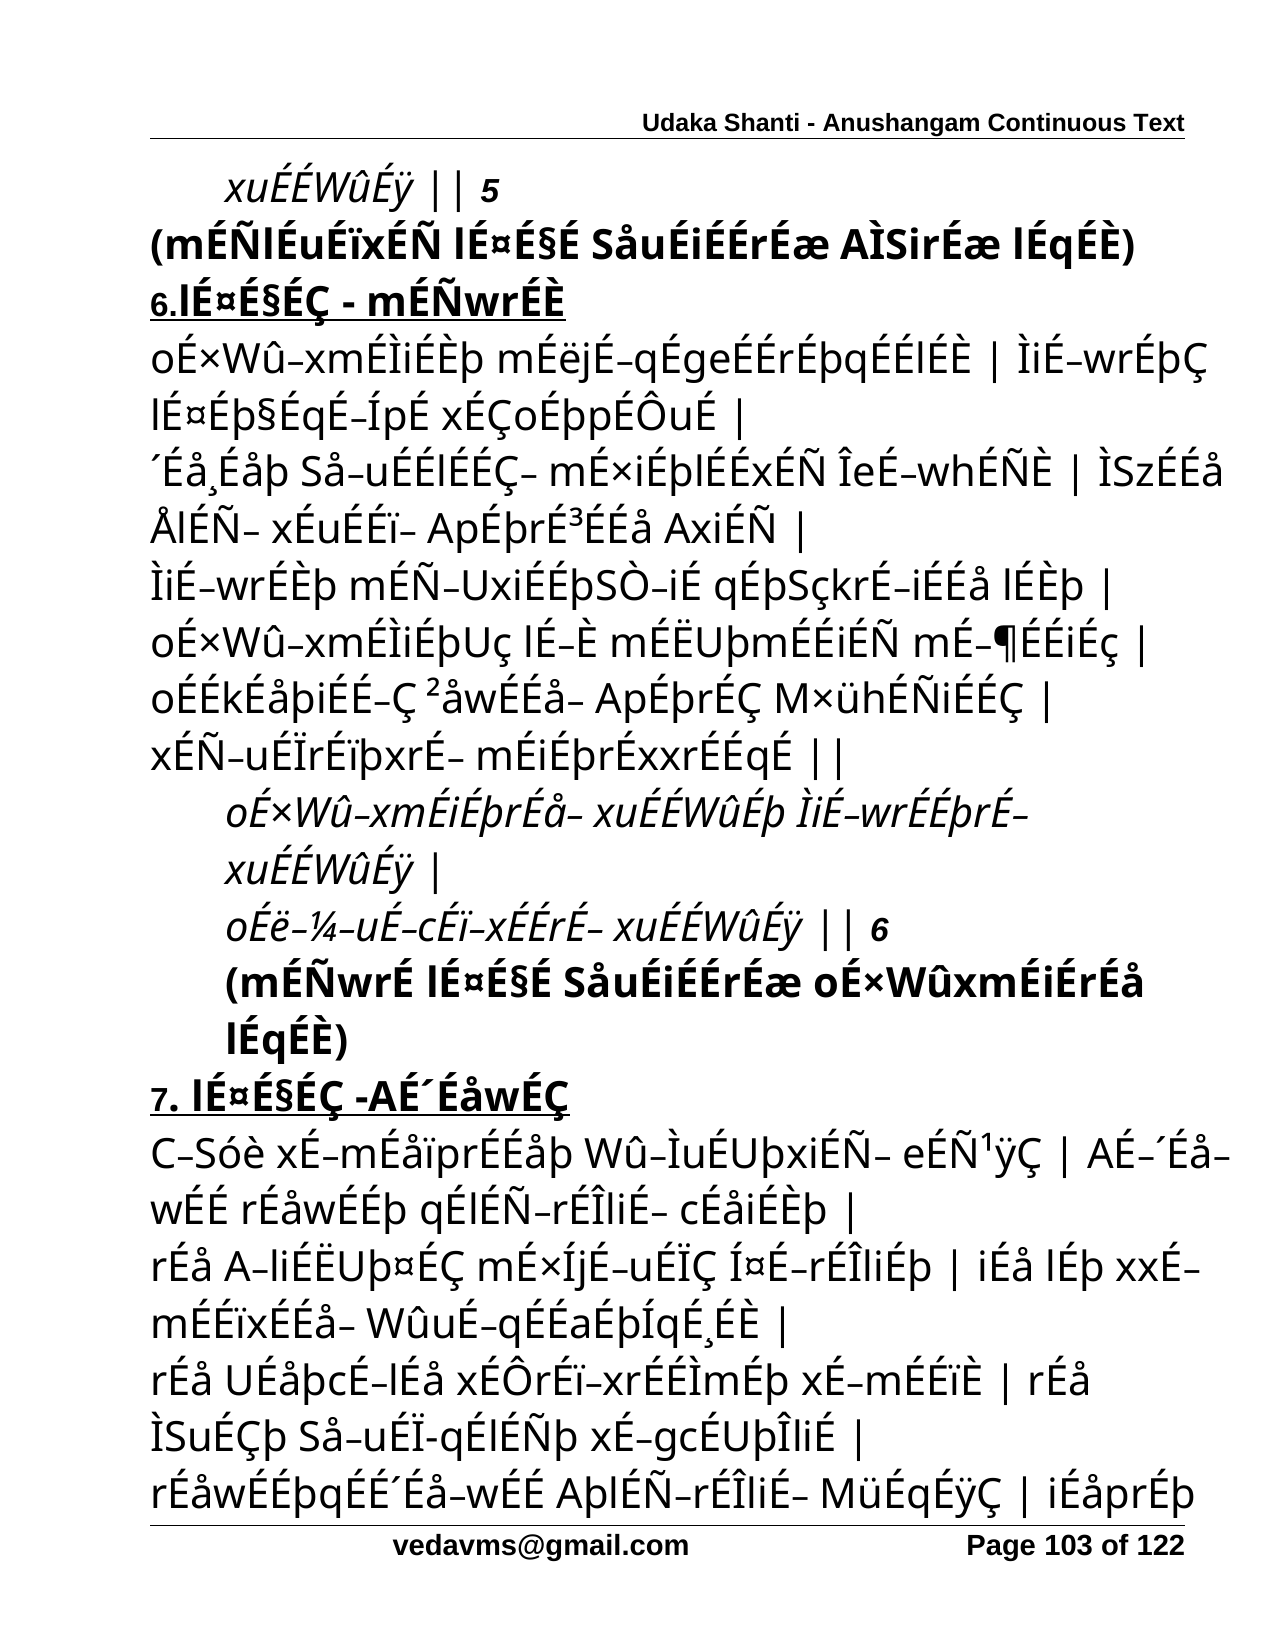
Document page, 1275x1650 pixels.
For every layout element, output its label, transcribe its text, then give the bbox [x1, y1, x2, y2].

text xÉÑ–uÉÏrÉïþxrÉ– mÉiÉþrÉxxrÉÉqÉ || [150, 726, 1234, 783]
text ´Éå¸Éåþ Så–uÉÉlÉÉÇ– mÉ×iÉþlÉÉxÉÑ ÎeÉ–whÉÑÈ | ÌSzÉÉå ÅlÉÑ– xÉuÉÉï– ApÉþrÉ³ÉÉå AxiÉÑ | [150, 442, 1234, 556]
text oÉë–¼–uÉ–cÉï–xÉÉrÉ– xuÉÉWûÉÿ || 6 [225, 896, 1185, 953]
text (mÉÑlÉuÉïxÉÑ lÉ¤É§É SåuÉiÉÉrÉæ AÌSirÉæ lÉqÉÈ) [150, 215, 1243, 272]
text (mÉÑwrÉ lÉ¤É§É SåuÉiÉÉrÉæ oÉ×WûxmÉiÉrÉå lÉqÉÈ) [225, 953, 1185, 1067]
text xuÉÉWûÉ pÉÔÿirÉæ– xuÉÉWûÉ– mÉëeÉÉÿirÉæ– xuÉÉWûÉÿ || 5 [225, 158, 1185, 215]
text rÉå A–liÉËUþ¤ÉÇ mÉ×ÍjÉ–uÉÏÇ Í¤É–rÉÎliÉþ | iÉå lÉþ xxÉ–mÉÉïxÉÉå– WûuÉ–qÉÉaÉþÍqÉ¸ÉÈ | [150, 1237, 1234, 1351]
text C–Sóè xÉ–mÉåïprÉÉåþ Wû–ÌuÉUþxiÉÑ– eÉÑ¹ÿÇ | AÉ–´Éå–wÉÉ rÉåwÉÉþ qÉlÉÑ–rÉÎliÉ– cÉåiÉÈþ | [150, 1123, 1234, 1237]
text 7. lÉ¤É§ÉÇ -AÉ´ÉåwÉÇ [150, 1067, 1234, 1123]
text ÌiÉ–wrÉÈþ mÉÑ–UxiÉÉþSÒ–iÉ qÉþSçkrÉ–iÉÉå lÉÈþ | oÉ×Wû–xmÉÌiÉþUç lÉ–È mÉËUþmÉÉiÉÑ mÉ–¶ÉÉiÉç | [150, 556, 1234, 669]
text rÉå UÉåþcÉ–lÉå xÉÔrÉï–xrÉÉÌmÉþ xÉ–mÉÉïÈ | rÉå ÌSuÉÇþ Så–uÉÏ-qÉlÉÑþ xÉ–gcÉUþÎliÉ | [150, 1351, 1234, 1464]
text oÉÉkÉåþiÉÉ–Ç ²åwÉÉå– ApÉþrÉÇ M×ühÉÑiÉÉÇ | [150, 669, 1234, 726]
text oÉ×Wû–xmÉÌiÉÈþ mÉëjÉ–qÉgeÉÉrÉþqÉÉlÉÈ | ÌiÉ–wrÉþÇ lÉ¤Éþ§ÉqÉ–ÍpÉ xÉÇoÉþpÉÔuÉ | [150, 329, 1234, 442]
text rÉåwÉÉþqÉÉ´Éå–wÉÉ AþlÉÑ–rÉÎliÉ– MüÉqÉÿÇ | iÉåprÉþ xxÉ–mÉåïprÉÉå– qÉkÉÑþqÉ‹ÑWûÉåÍqÉ || [150, 1464, 1234, 1521]
text oÉ×Wû–xmÉiÉþrÉå– xuÉÉWûÉþ ÌiÉ–wrÉÉþrÉ– xuÉÉWûÉÿ | [225, 783, 1185, 896]
text 6.lÉ¤É§ÉÇ - mÉÑwrÉÈ [150, 272, 1234, 329]
